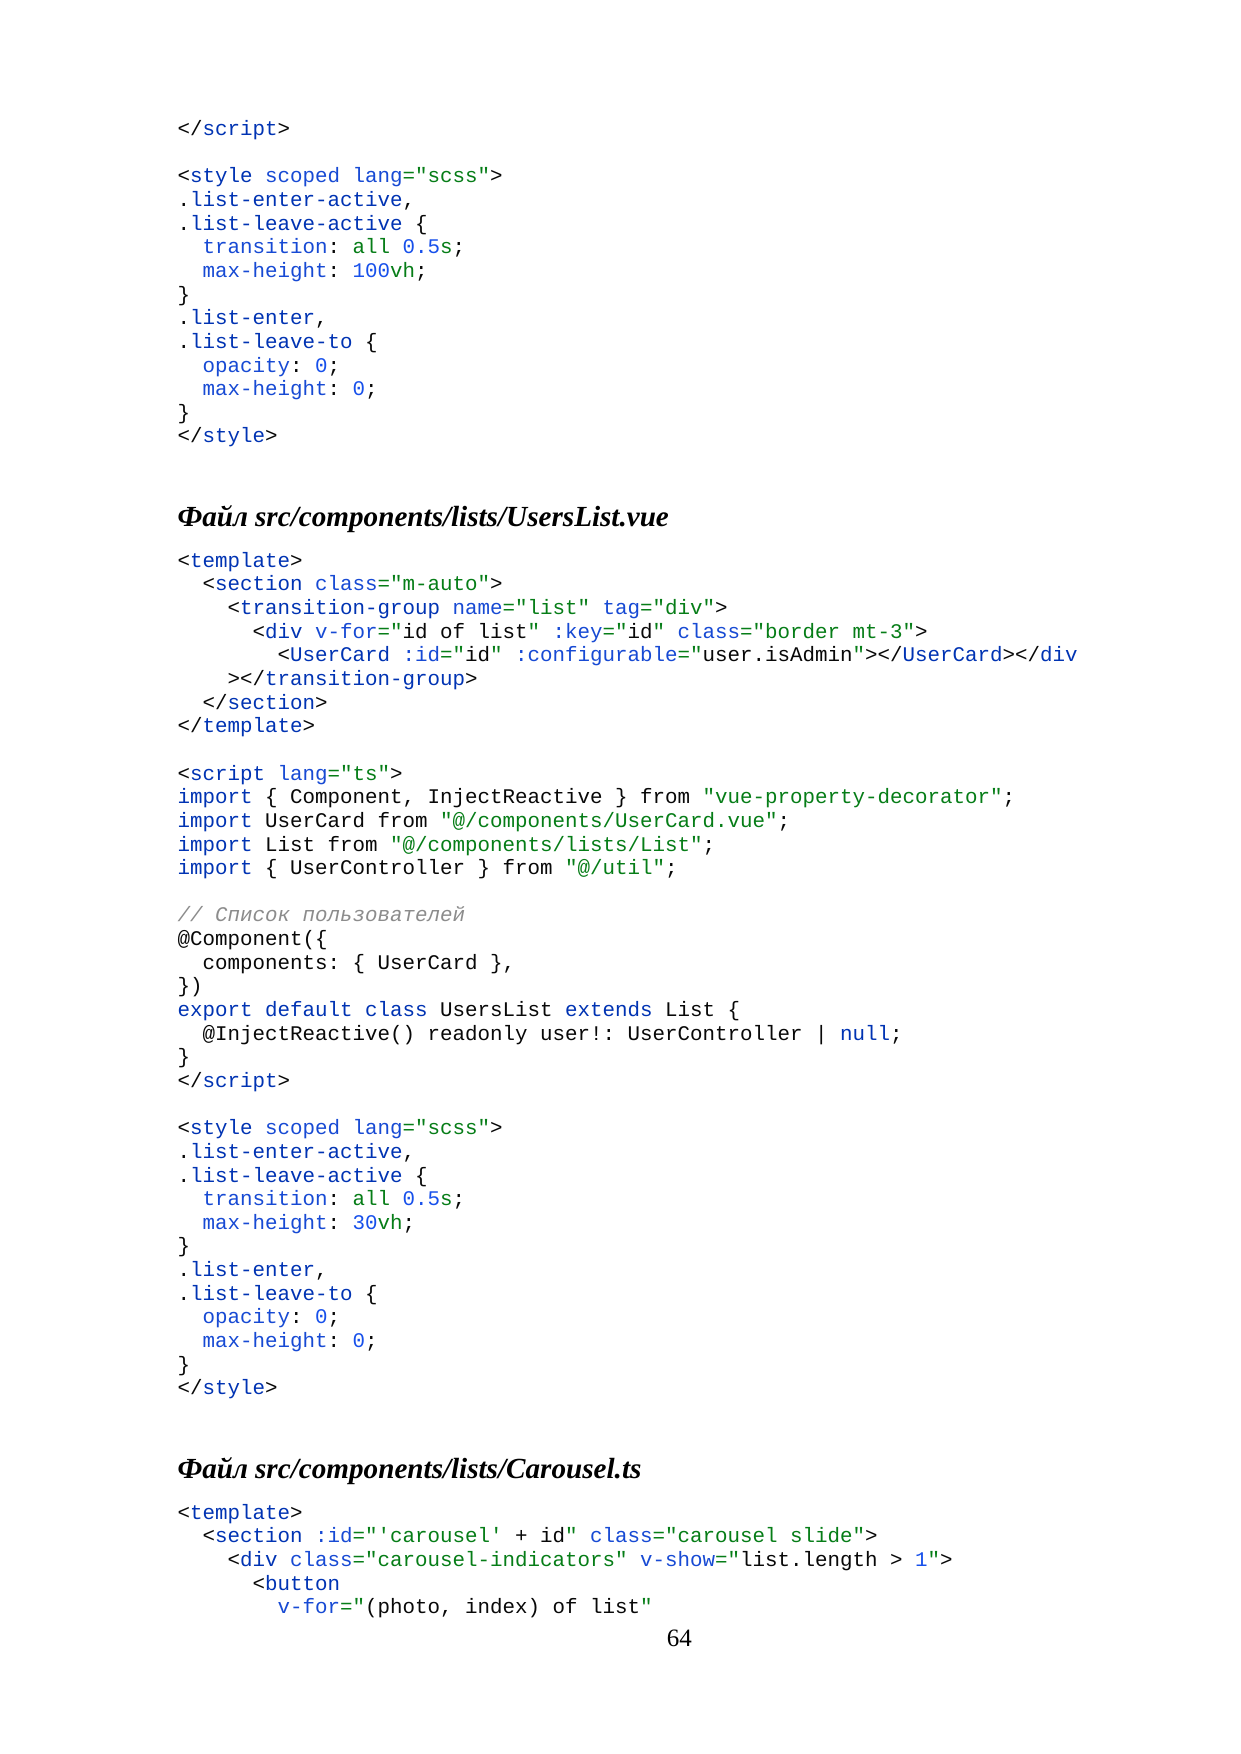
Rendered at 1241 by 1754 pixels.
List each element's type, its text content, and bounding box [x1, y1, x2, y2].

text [177, 1502, 1181, 1620]
text Файл src/components/lists/UsersList.vue [177, 499, 1181, 533]
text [177, 118, 1181, 449]
text <template> <section class="m-auto"> <transition-group name="list" tag="div"> <div v-for="id of list" :key="id" class="border mt-3"> <UserCard :id="id" :configurable="user.isAdmin"></UserCard></div ></transition-group> </section> </template> <script lang="ts"> import { Component, InjectReactive } from "vue-property-decorator"; import UserCard from "@/components/UserCard.vue"; import List from "@/components/lists/List"; import { UserController } from "@/util"; // Список пользователей @Component({ components: { UserCard }, }) export default class UsersList extends List { @InjectReactive() readonly user!: UserController | null; } </script> <style scoped lang="scss"> .list-enter-active, .list-leave-active { transition: all 0.5s; max-height: 30vh; } .list-enter, .list-leave-to { opacity: 0; max-height: 0; } </style> [177, 550, 1181, 1401]
text Файл src/components/lists/Carousel.ts [177, 1451, 1181, 1485]
